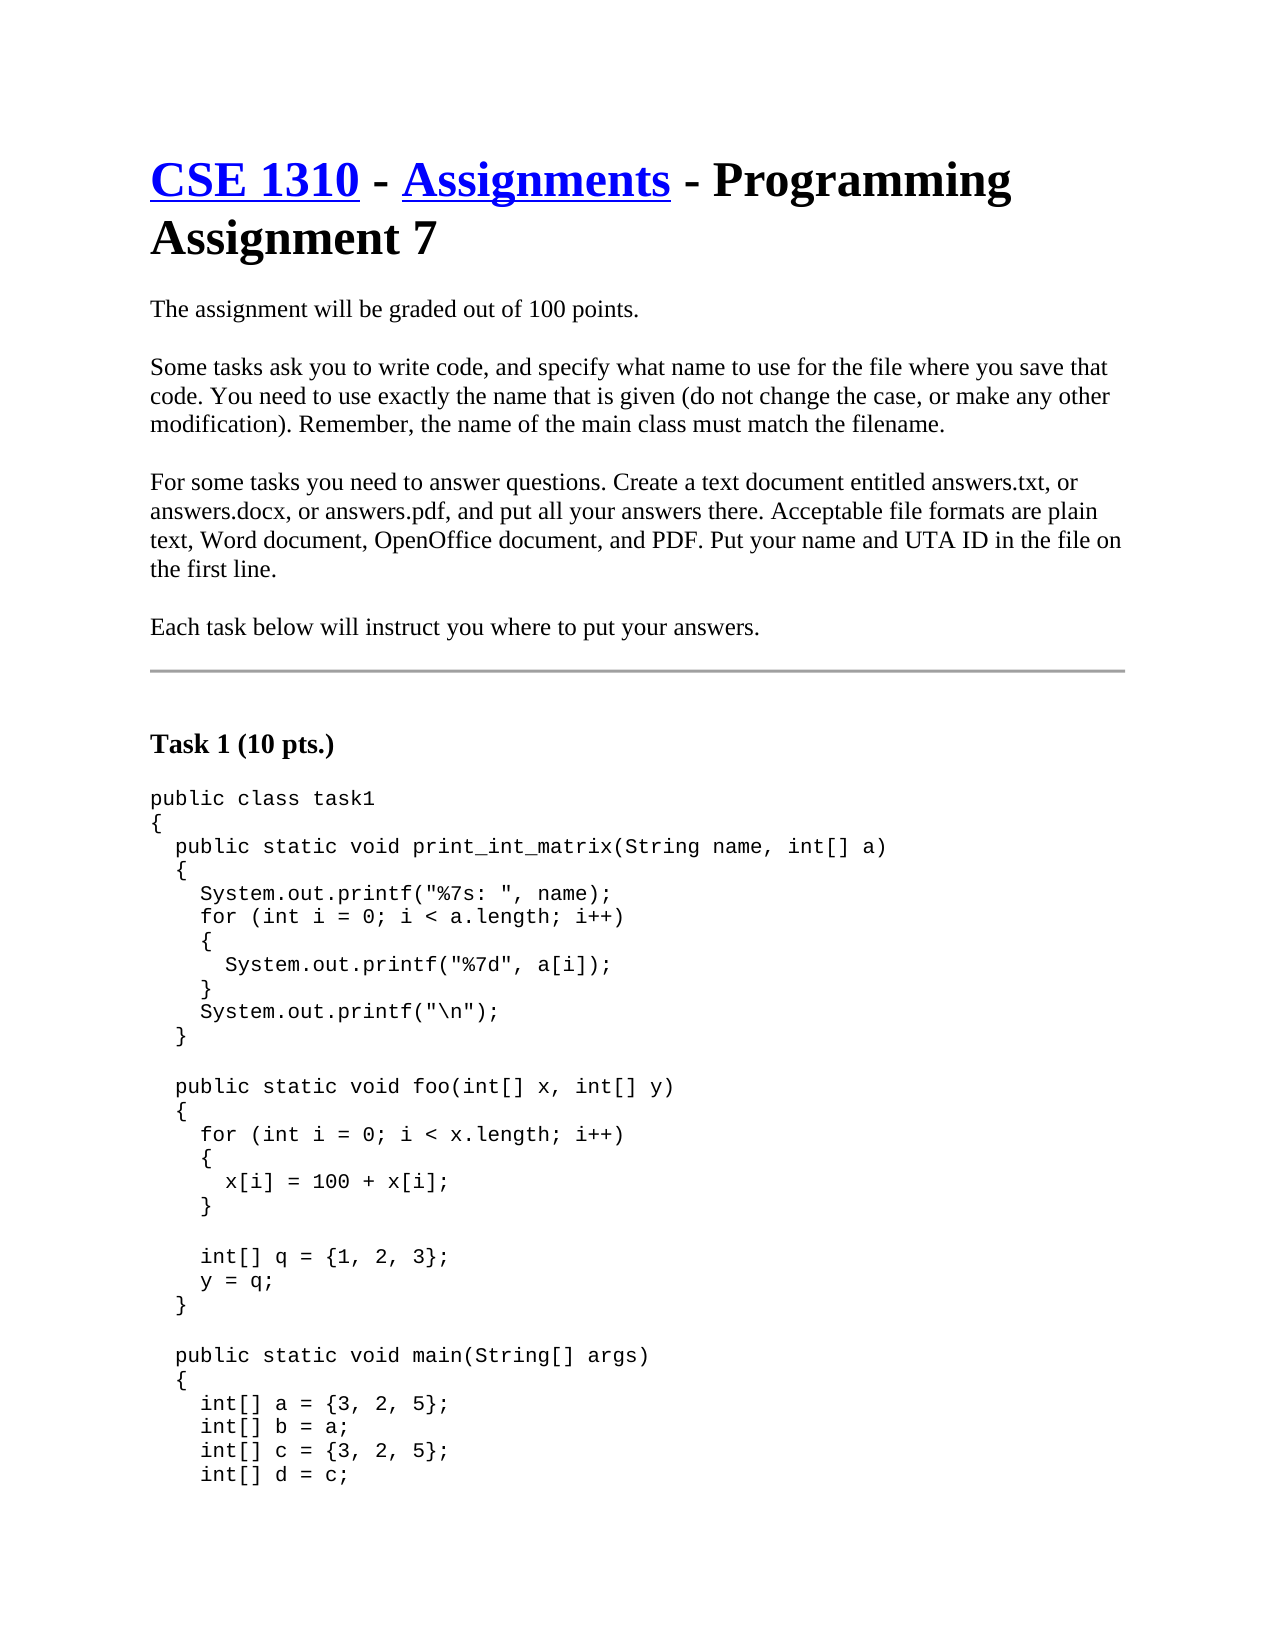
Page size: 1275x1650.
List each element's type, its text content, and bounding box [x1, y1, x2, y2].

text { [150, 1100, 1125, 1124]
text } [150, 977, 1125, 1001]
text CSE 1310 - Assignments - Programming Assignment 7 [150, 150, 1125, 265]
text } [150, 1294, 1125, 1317]
text int[] b = a; [150, 1416, 1125, 1440]
text System.out.printf("%7d", a[i]); [150, 954, 1125, 977]
text int[] d = c; [150, 1463, 1125, 1487]
text y = q; [150, 1270, 1125, 1294]
text } [150, 1025, 1125, 1048]
text System.out.printf("%7s: ", name); [150, 883, 1125, 907]
text int[] a = {3, 2, 5}; [150, 1393, 1125, 1416]
text int[] c = {3, 2, 5}; [150, 1440, 1125, 1463]
text for (int i = 0; i < x.length; i++) [150, 1124, 1125, 1147]
text int[] q = {1, 2, 3}; [150, 1246, 1125, 1270]
text { [150, 812, 1125, 836]
text The assignment will be graded out of 100 points. [150, 294, 1125, 323]
text for (int i = 0; i < a.length; i++) [150, 907, 1125, 930]
text } [150, 1195, 1125, 1218]
text x[i] = 100 + x[i]; [150, 1171, 1125, 1195]
text For some tasks you need to answer questions. Create a text document entitled answers.txt, or answers.docx, or answers.pdf, and put all your answers there. Acceptable file formats are plain text, Word document, OpenOffice document, and PDF. Put your name and UTA ID in the file on the first line. [150, 467, 1125, 582]
text { [150, 1369, 1125, 1393]
text public class task1 [150, 788, 1125, 812]
text { [150, 1147, 1125, 1171]
text public static void foo(int[] x, int[] y) [150, 1076, 1125, 1100]
text public static void print_int_matrix(String name, int[] a) [150, 836, 1125, 859]
text public static void main(String[] args) [150, 1345, 1125, 1369]
text Each task below will instruct you where to put your answers. [150, 612, 1125, 640]
text System.out.printf("\n"); [150, 1001, 1125, 1025]
text { [150, 930, 1125, 954]
text Task 1 (10 pts.) [150, 727, 1125, 759]
text { [150, 859, 1125, 883]
text Some tasks ask you to write code, and specify what name to use for the file where you save that code. You need to use exactly the name that is given (do not change the case, or make any other modification). Remember, the name of the main class must match the filename. [150, 352, 1125, 438]
